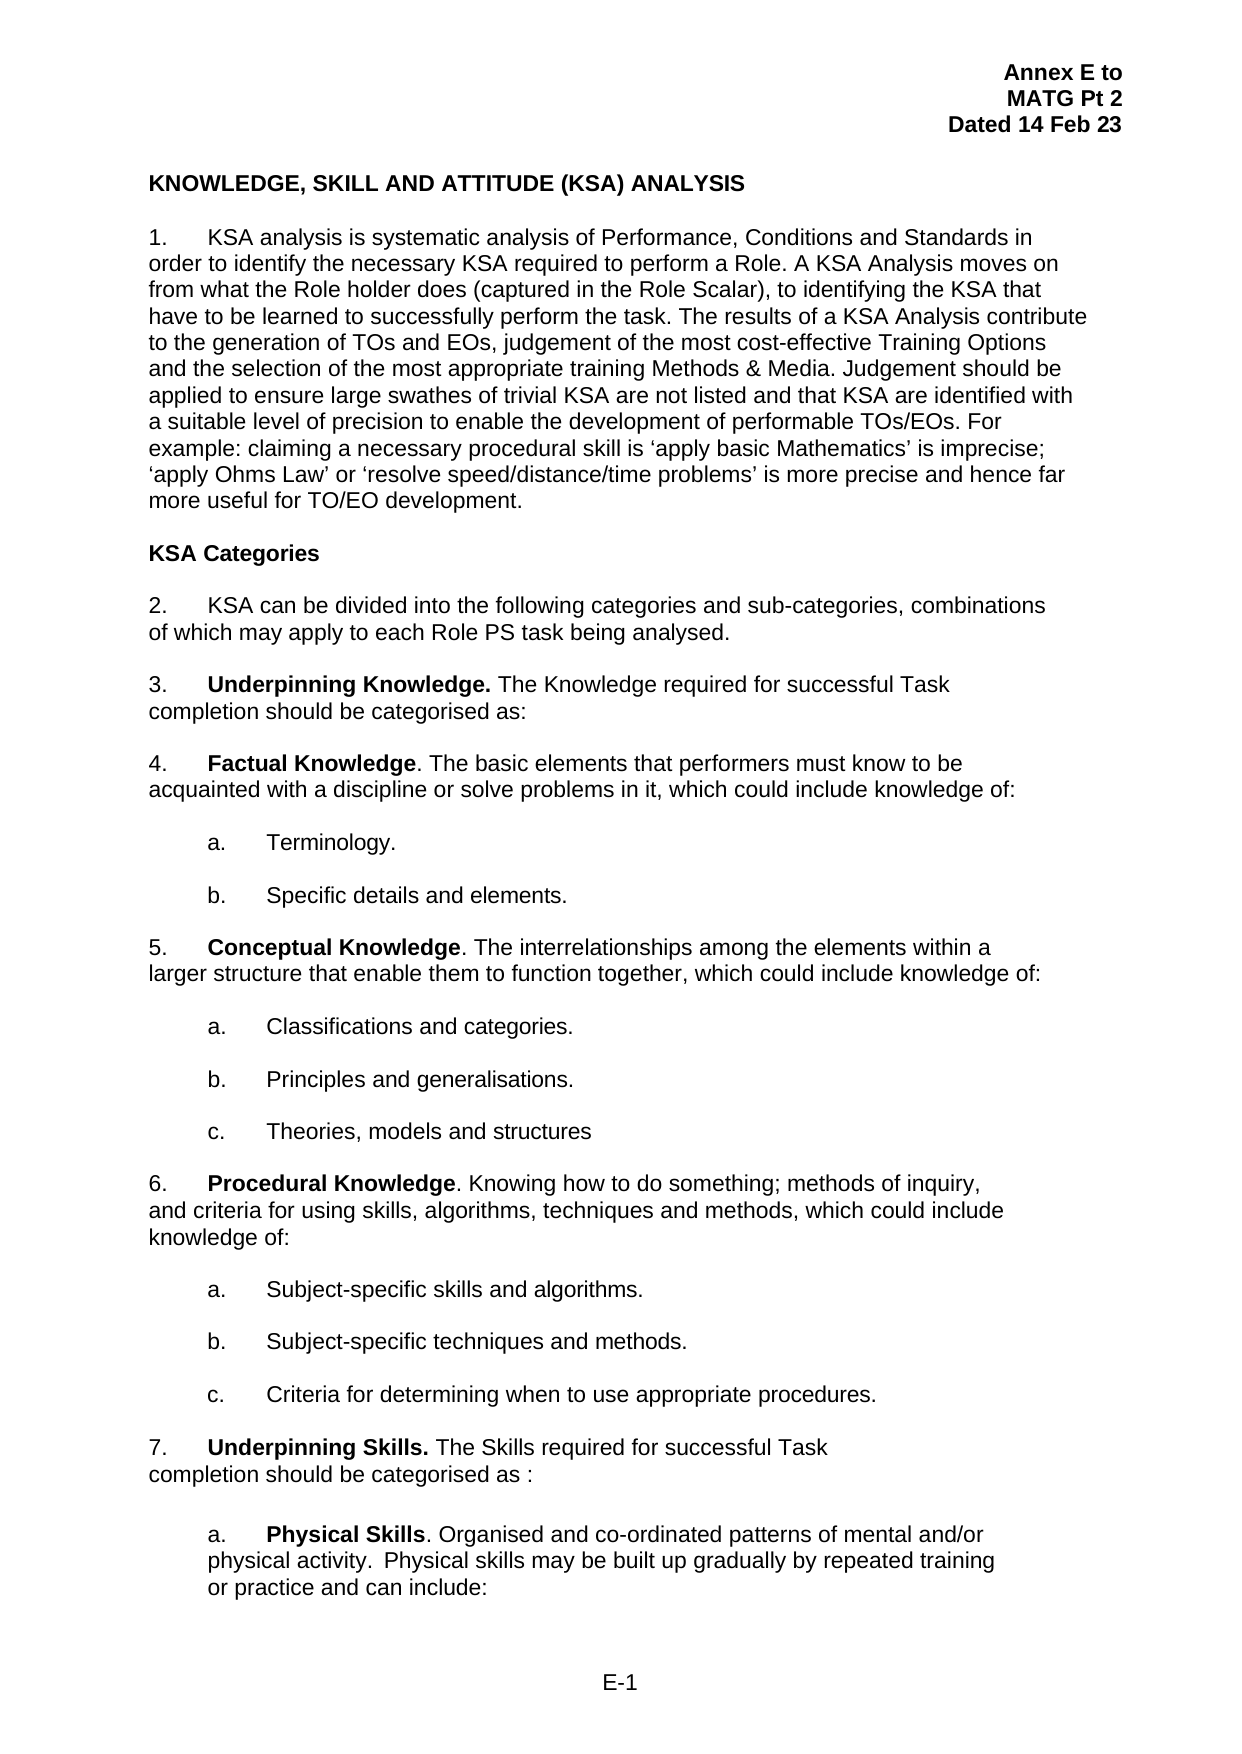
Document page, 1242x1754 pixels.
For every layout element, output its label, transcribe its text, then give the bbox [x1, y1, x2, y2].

list Terminology. [207, 829, 1185, 855]
list Principles and generalisations. [207, 1066, 1185, 1092]
list Conceptual Knowledge. The interrelationships among the elements within a larger structure that enable them to function together, which could include knowledge of: [148, 934, 1053, 986]
list Classifications and categories. [207, 1013, 1185, 1039]
subtitle KNOWLEDGE, SKILL AND ATTITUDE (KSA) ANALYSIS [148, 170, 1185, 196]
list Subject-specific techniques and methods. [207, 1328, 1185, 1355]
list Subject-specific skills and algorithms. [207, 1276, 1185, 1302]
list Procedural Knowledge. Knowing how to do something; methods of inquiry, and criteria for using skills, algorithms, techniques and methods, which could include knowledge of: [148, 1170, 1024, 1250]
subtitle KSA Categories [148, 539, 1185, 566]
list Theories, models and structures [207, 1118, 1185, 1145]
list KSA analysis is systematic analysis of Performance, Conditions and Standards in order to identify the necessary KSA required to perform a Role. A KSA Analysis moves on from what the Role holder does (captured in the Role Scalar), to identifying the KSA that have to be learned to successfully perform the task. The results of a KSA Analysis contribute to the generation of TOs and EOs, judgement of the most cost-effective Training Options and the selection of the most appropriate training Methods & Media. Judgement should be applied to ensure large swathes of trivial KSA are not listed and that KSA are identified with a suitable level of precision to enable the development of performable TOs/EOs. For example: claiming a necessary procedural skill is ‘apply basic Mathematics’ is imprecise; ‘apply Ohms Law’ or ‘resolve speed/distance/time problems’ is more precise and hence far more useful for TO/EO development. [148, 224, 1089, 513]
list Underpinning Knowledge. The Knowledge required for successful Task completion should be categorised as: [148, 671, 1064, 724]
list Factual Knowledge. The basic elements that performers must know to be acquainted with a discipline or solve problems in it, which could include knowledge of: [148, 749, 1079, 802]
list Underpinning Skills. The Skills required for successful Task completion should be categorised as : [148, 1433, 943, 1487]
list KSA can be divided into the following categories and sub-categories, combinations of which may apply to each Role PS task being analysed. [148, 592, 1069, 645]
list Criteria for determining when to use appropriate procedures. [207, 1381, 1185, 1408]
list Physical Skills. Organised and co-ordinated patterns of mental and/or physical activity. Physical skills may be built up gradually by repeated training or practice and can include: [207, 1521, 1019, 1600]
list Specific details and elements. [207, 882, 1185, 908]
